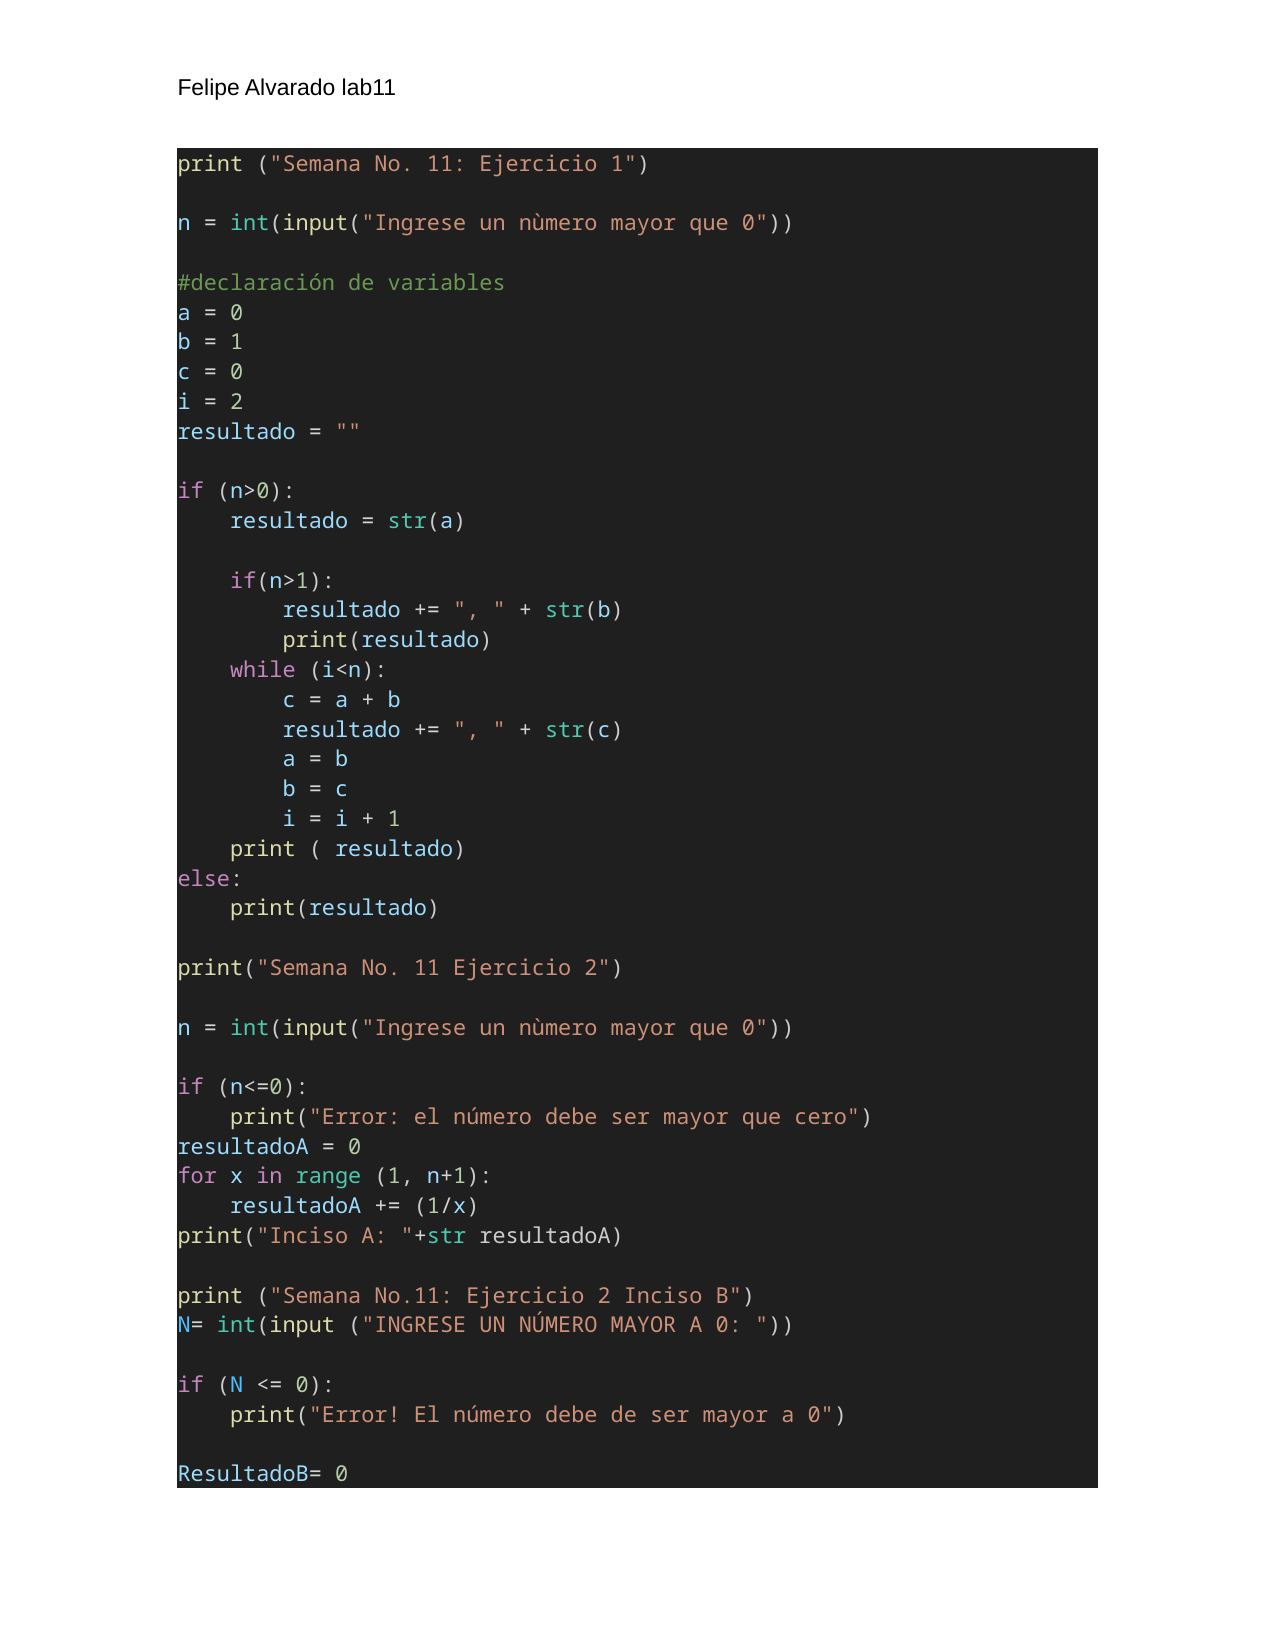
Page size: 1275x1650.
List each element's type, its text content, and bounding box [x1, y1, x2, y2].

text if (N <= 0): [177, 1369, 1098, 1399]
text print(resultado) [177, 624, 1098, 654]
text print("Error! El número debe de ser mayor a 0") [177, 1399, 1098, 1429]
text print(resultado) [177, 892, 1098, 922]
text print("Inciso A: "+str resultadoA) [177, 1220, 1098, 1250]
text print("Semana No. 11 Ejercicio 2") [177, 952, 1098, 982]
text resultado += ", " + str(c) [177, 714, 1098, 743]
text resultadoA = 0 [177, 1131, 1098, 1161]
text #declaración de variables [177, 267, 1098, 297]
text i = 2 [177, 386, 1098, 416]
text i = i + 1 [177, 803, 1098, 833]
text a = 0 [177, 297, 1098, 326]
text c = a + b [177, 684, 1098, 714]
text b = 1 [177, 326, 1098, 356]
text if(n>1): [177, 565, 1098, 594]
text a = b [177, 743, 1098, 773]
text if (n<=0): [177, 1071, 1098, 1101]
text for x in range (1, n+1): [177, 1161, 1098, 1190]
text ResultadoB= 0 [177, 1458, 1098, 1488]
text while (i<n): [177, 654, 1098, 684]
text n = int(input("Ingrese un nùmero mayor que 0")) [177, 207, 1098, 237]
text resultado = str(a) [177, 505, 1098, 535]
text n = int(input("Ingrese un nùmero mayor que 0")) [177, 1012, 1098, 1041]
text b = c [177, 773, 1098, 803]
text c = 0 [177, 356, 1098, 386]
text else: [177, 863, 1098, 892]
text resultado = "" [177, 416, 1098, 446]
text resultado += ", " + str(b) [177, 594, 1098, 624]
text N= int(input ("INGRESE UN NÚMERO MAYOR A 0: ")) [177, 1309, 1098, 1339]
text print ("Semana No. 11: Ejercicio 1") [177, 148, 1098, 177]
text print ("Semana No.11: Ejercicio 2 Inciso B") [177, 1280, 1098, 1309]
text if (n>0): [177, 475, 1098, 505]
text print ( resultado) [177, 833, 1098, 863]
text resultadoA += (1/x) [177, 1190, 1098, 1220]
text print("Error: el número debe ser mayor que cero") [177, 1101, 1098, 1131]
